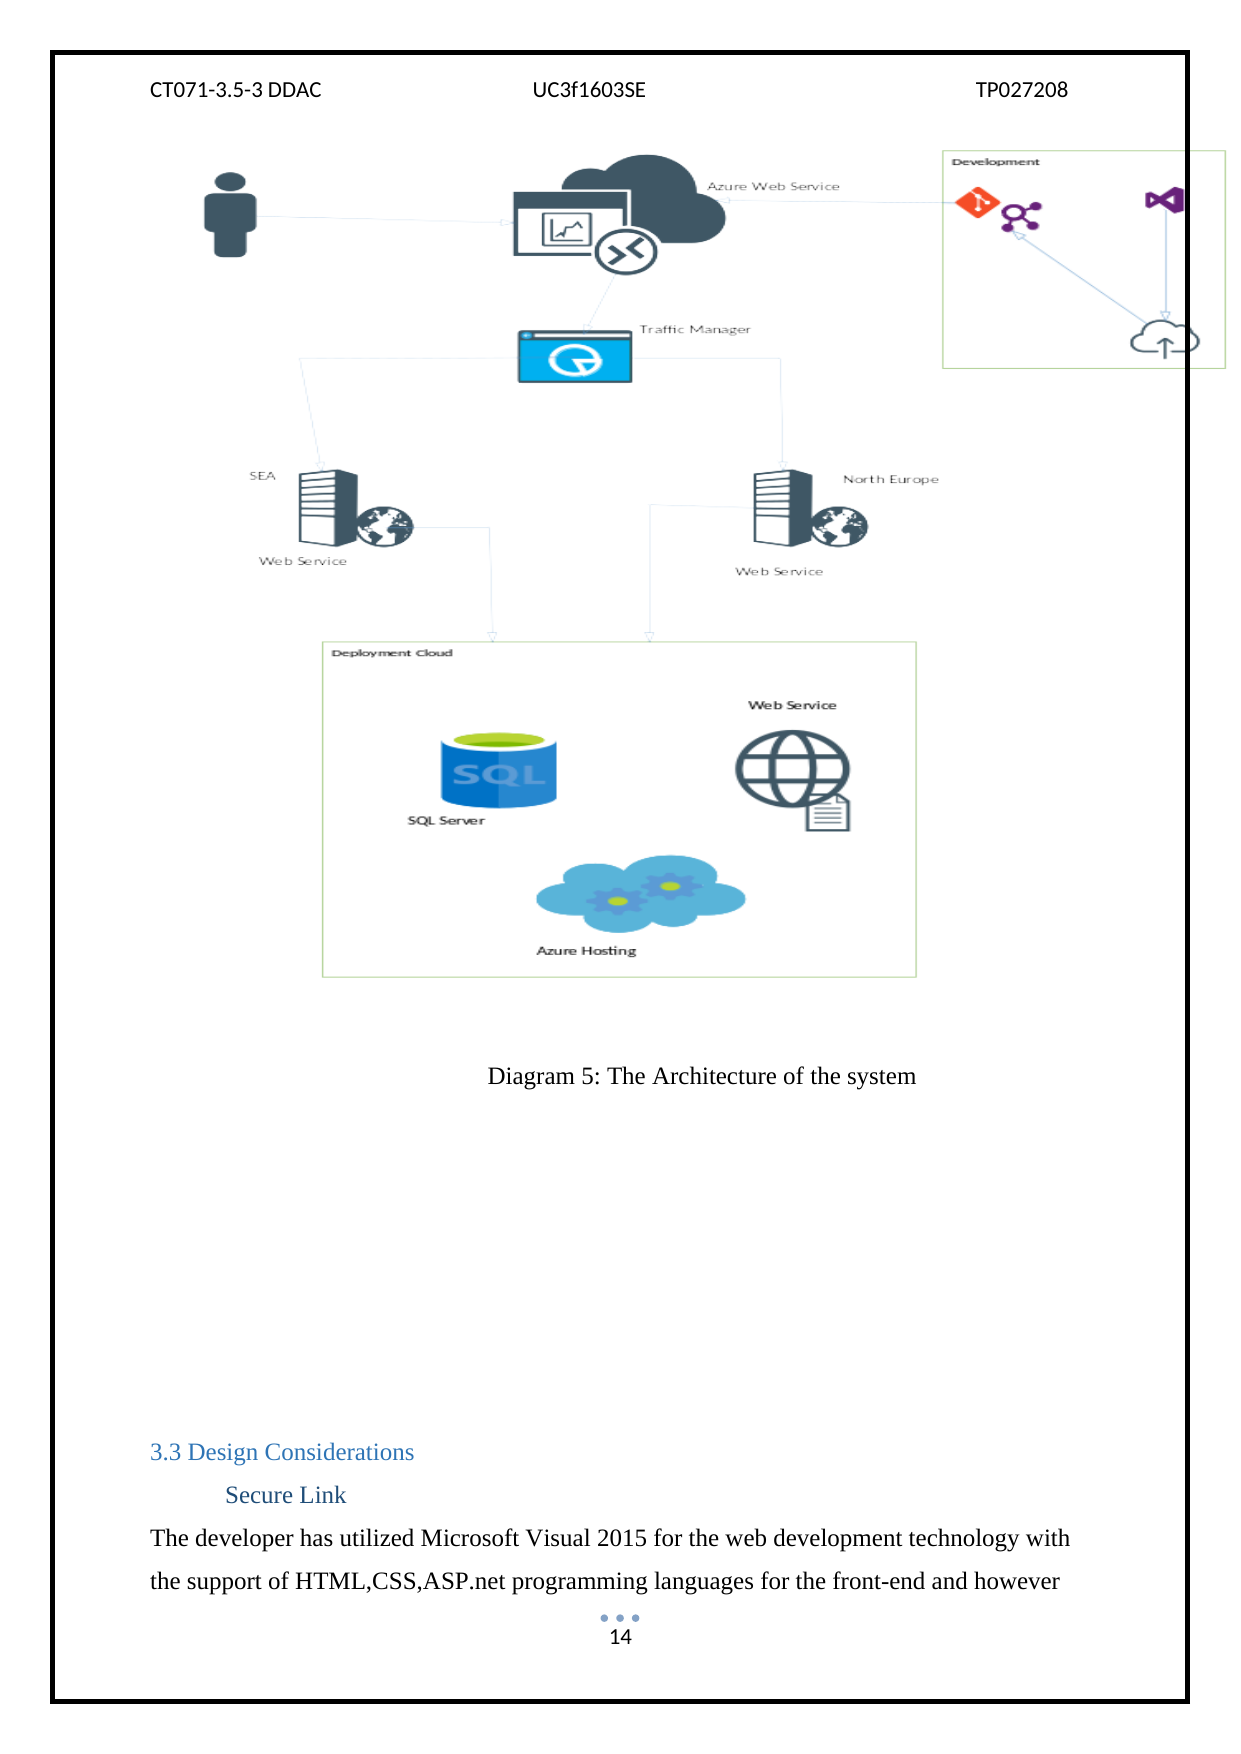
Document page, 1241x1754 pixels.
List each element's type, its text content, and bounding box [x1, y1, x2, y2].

subtitle 3.3 Design Considerations Secure Link [150, 1437, 1090, 1508]
text Diagram 5: The Architecture of the system [150, 1061, 1090, 1090]
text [150, 1523, 1090, 1595]
